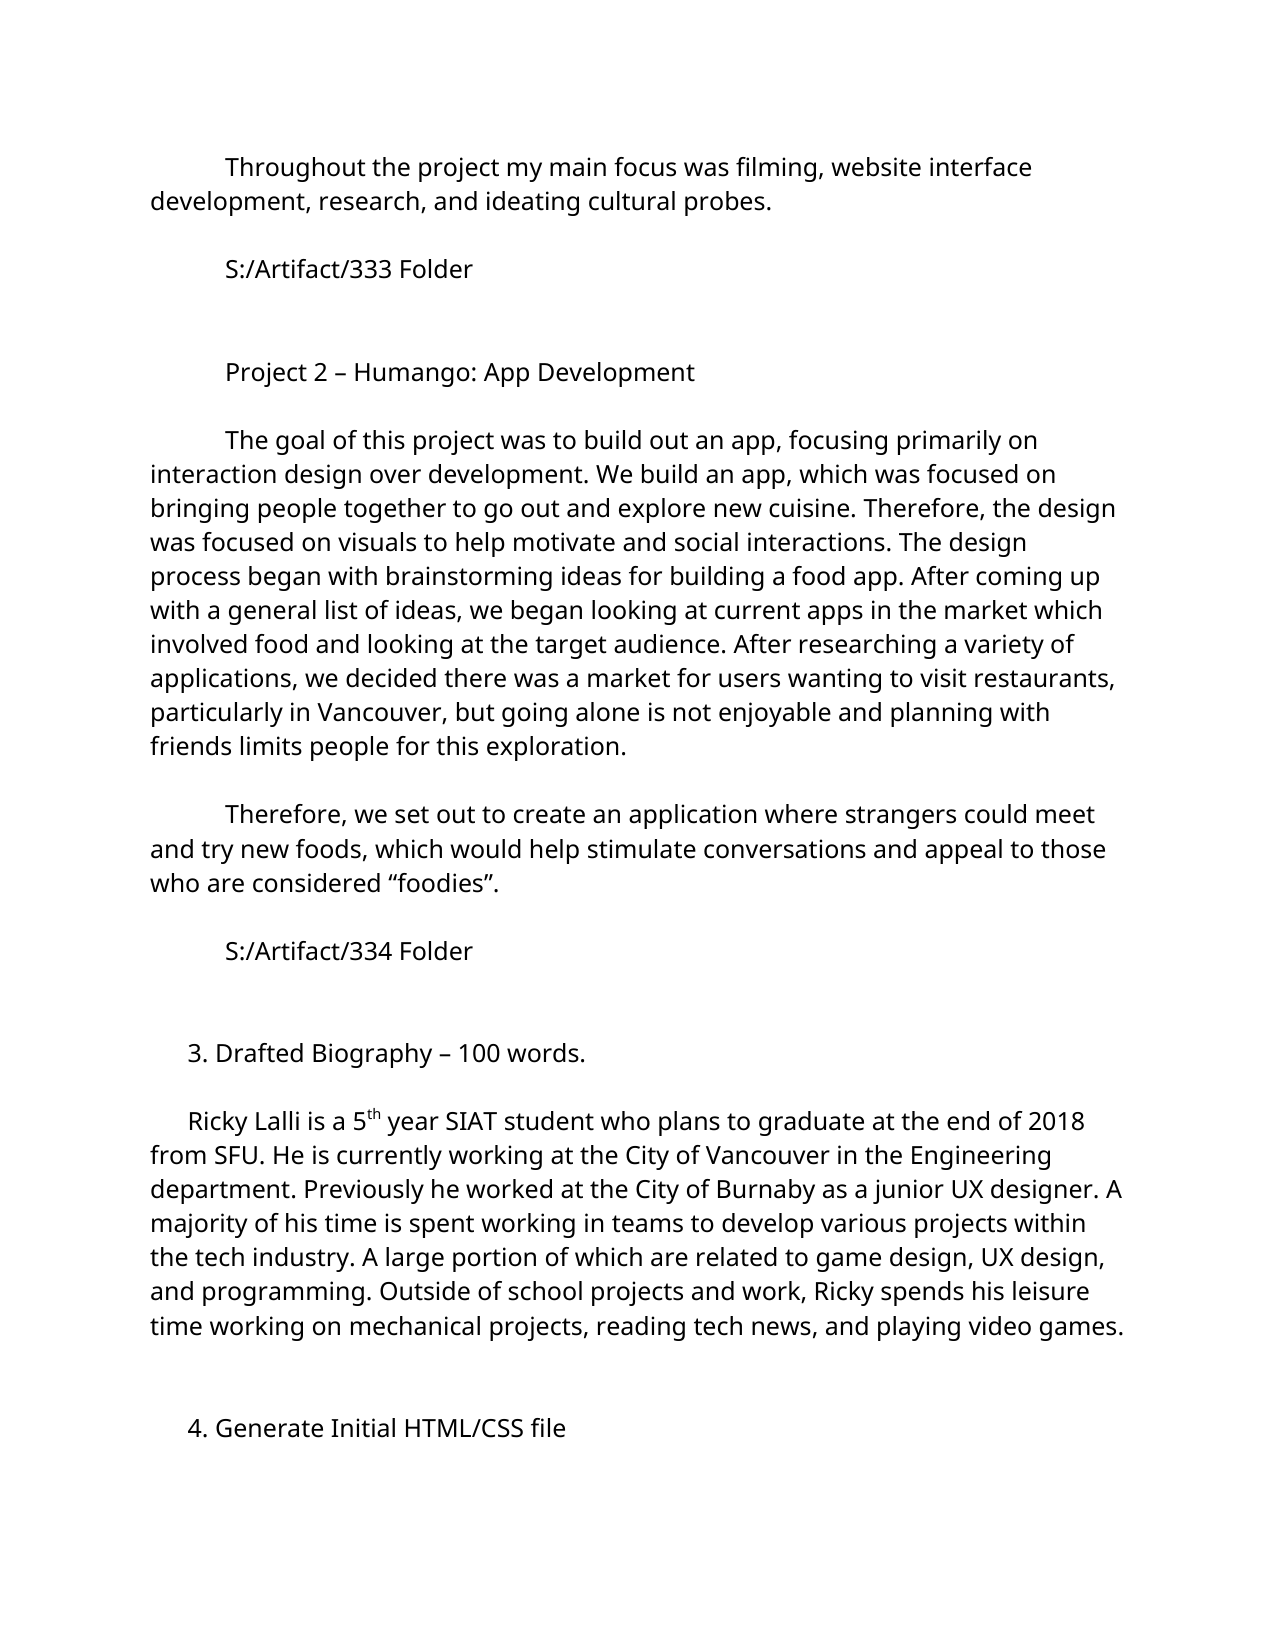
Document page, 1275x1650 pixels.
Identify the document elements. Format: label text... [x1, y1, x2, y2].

text The goal of this project was to build out an app, focusing primarily on interaction design over development. We build an app, which was focused on bringing people together to go out and explore new cuisine. Therefore, the design was focused on visuals to help motivate and social interactions. The design process began with brainstorming ideas for building a food app. After coming up with a general list of ideas, we began looking at current apps in the market which involved food and looking at the target audience. After researching a variety of applications, we decided there was a market for users wanting to visit restaurants, particularly in Vancouver, but going alone is not enjoyable and planning with friends limits people for this exploration. [150, 422, 1125, 763]
text S:/Artifact/333 Folder [150, 252, 1125, 286]
text Project 2 – Humango: App Development [150, 354, 1125, 388]
text S:/Artifact/334 Folder [150, 933, 1125, 967]
text Therefore, we set out to create an application where strangers could meet and try new foods, which would help stimulate conversations and appeal to those who are considered “foodies”. [150, 797, 1125, 899]
text 3. Drafted Biography – 100 words. [150, 1036, 1125, 1070]
text Throughout the project my main focus was filming, website interface development, research, and ideating cultural probes. [150, 150, 1125, 218]
text Ricky Lalli is a 5th year SIAT student who plans to graduate at the end of 2018 from SFU. He is currently working at the City of Vancouver in the Engineering department. Previously he worked at the City of Burnaby as a junior UX designer. A majority of his time is spent working in teams to develop various projects within the tech industry. A large portion of which are related to game design, UX design, and programming. Outside of school projects and work, Ricky spends his leisure time working on mechanical projects, reading tech news, and playing video games. [150, 1104, 1125, 1342]
text 4. Generate Initial HTML/CSS file [150, 1410, 1125, 1444]
